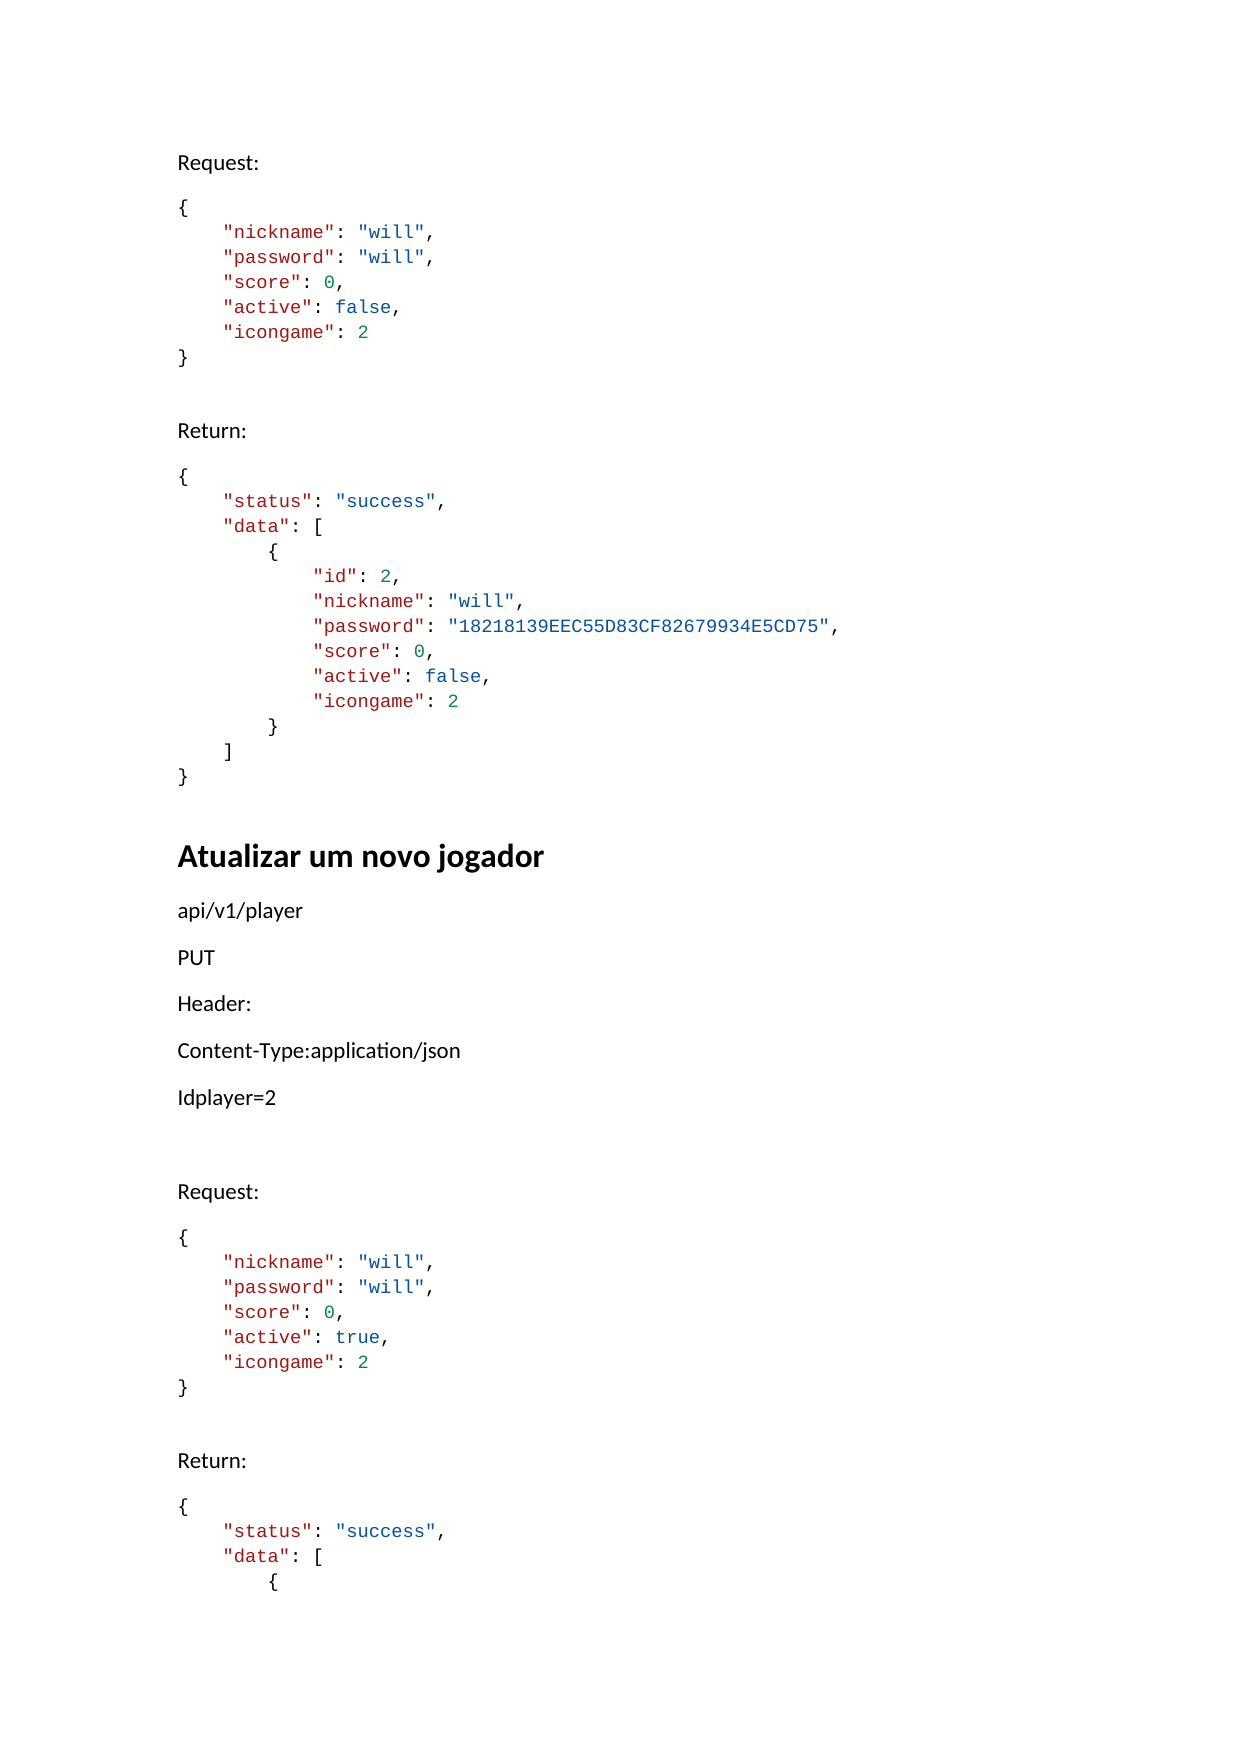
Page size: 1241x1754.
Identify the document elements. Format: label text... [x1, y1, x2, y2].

text "data": [ [177, 513, 1063, 538]
text "nickname": "will", [177, 588, 1063, 613]
text "icongame": 2 [177, 1349, 1063, 1374]
text "password": "will", [177, 1274, 1063, 1299]
text "password": "18218139EEC55D83CF82679934E5CD75", [177, 613, 1063, 638]
text "active": false, [177, 663, 1063, 688]
text { [177, 1568, 1063, 1593]
text "data": [ [177, 1543, 1063, 1568]
text { [177, 194, 1063, 219]
text "nickname": "will", [177, 219, 1063, 244]
text "score": 0, [177, 269, 1063, 294]
text } [177, 344, 1063, 369]
text "status": "success", [177, 488, 1063, 513]
text "password": "will", [177, 244, 1063, 269]
text Request: [177, 148, 1063, 176]
text } [177, 713, 1063, 738]
text "score": 0, [177, 638, 1063, 663]
text api/v1/player [177, 896, 1063, 924]
text Atualizar um novo jogador [177, 835, 1063, 876]
text { [177, 463, 1063, 488]
text "nickname": "will", [177, 1249, 1063, 1274]
text Idplayer=2 [177, 1083, 1063, 1111]
text } [177, 763, 1063, 788]
text "active": true, [177, 1324, 1063, 1349]
text Return: [177, 416, 1063, 444]
text Return: [177, 1446, 1063, 1474]
text ] [177, 738, 1063, 763]
text "active": false, [177, 294, 1063, 319]
text Header: [177, 989, 1063, 1017]
text "score": 0, [177, 1299, 1063, 1324]
text "id": 2, [177, 563, 1063, 588]
text "icongame": 2 [177, 319, 1063, 344]
text { [177, 1493, 1063, 1518]
text PUT [177, 943, 1063, 971]
text } [177, 1374, 1063, 1399]
text Request: [177, 1177, 1063, 1205]
text { [177, 538, 1063, 563]
text "icongame": 2 [177, 688, 1063, 713]
text "status": "success", [177, 1518, 1063, 1543]
text { [177, 1224, 1063, 1249]
text Content-Type:application/json [177, 1036, 1063, 1064]
